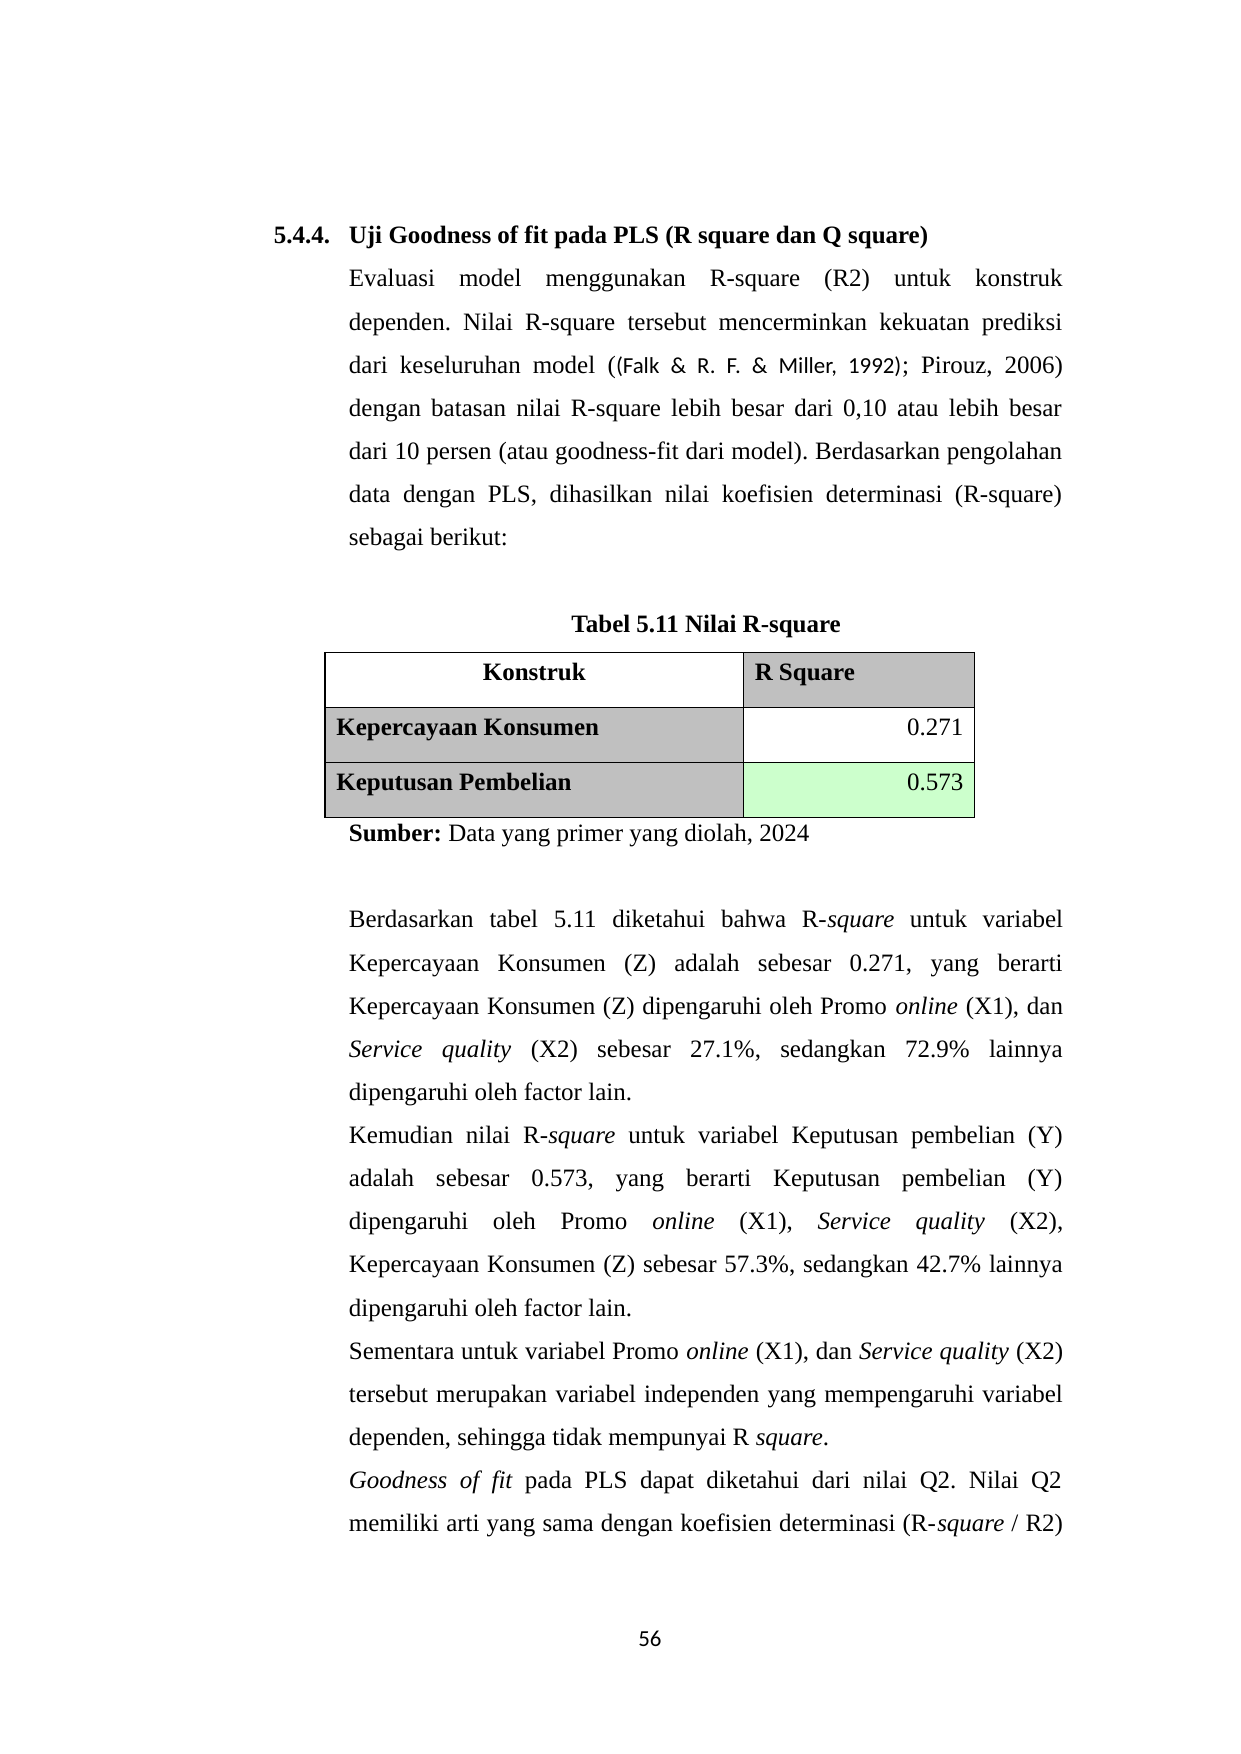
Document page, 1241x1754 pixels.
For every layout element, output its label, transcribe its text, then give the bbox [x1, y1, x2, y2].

table_cell Keputusan Pembelian [326, 763, 743, 817]
table_cell 0.573 [744, 763, 974, 817]
table_cell 0.271 [744, 708, 974, 762]
list Sementara untuk variabel Promo online (X1), dan Service quality (X2) tersebut merupakan variabel independen yang mempengaruhi variabel dependen, sehingga tidak mempunyai R square. [349, 1336, 1063, 1451]
table_header Konstruk [326, 653, 743, 707]
table_header R Square [744, 653, 974, 707]
list Tabel 5.11 Nilai R-square [349, 609, 1063, 637]
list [349, 1465, 1063, 1537]
list Kemudian nilai R-square untuk variabel Keputusan pembelian (Y) adalah sebesar 0.573, yang berarti Keputusan pembelian (Y) dipengaruhi oleh Promo online (X1), Service quality (X2), Kepercayaan Konsumen (Z) sebesar 57.3%, sedangkan 42.7% lainnya dipengaruhi oleh factor lain. [349, 1120, 1063, 1321]
table_cell Kepercayaan Konsumen [326, 708, 743, 762]
list Berdasarkan tabel 5.11 diketahui bahwa R-square untuk variabel Kepercayaan Konsumen (Z) adalah sebesar 0.271, yang berarti Kepercayaan Konsumen (Z) dipengaruhi oleh Promo online (X1), dan Service quality (X2) sebesar 27.1%, sedangkan 72.9% lainnya dipengaruhi oleh factor lain. [349, 904, 1063, 1106]
list Uji Goodness of fit pada PLS (R square dan Q square) [274, 220, 1063, 249]
list Evaluasi model menggunakan R-square (R2) untuk konstruk dependen. Nilai R-square tersebut mencerminkan kekuatan prediksi dari keseluruhan model (; Pirouz, 2006) dengan batasan nilai R-square lebih besar dari 0,10 atau lebih besar dari 10 persen (atau goodness-fit dari model). Berdasarkan pengolahan data dengan PLS, dihasilkan nilai koefisien determinasi (R-square) sebagai berikut: [349, 263, 1063, 551]
list Sumber: Data yang primer yang diolah, 2024 [349, 818, 1063, 847]
